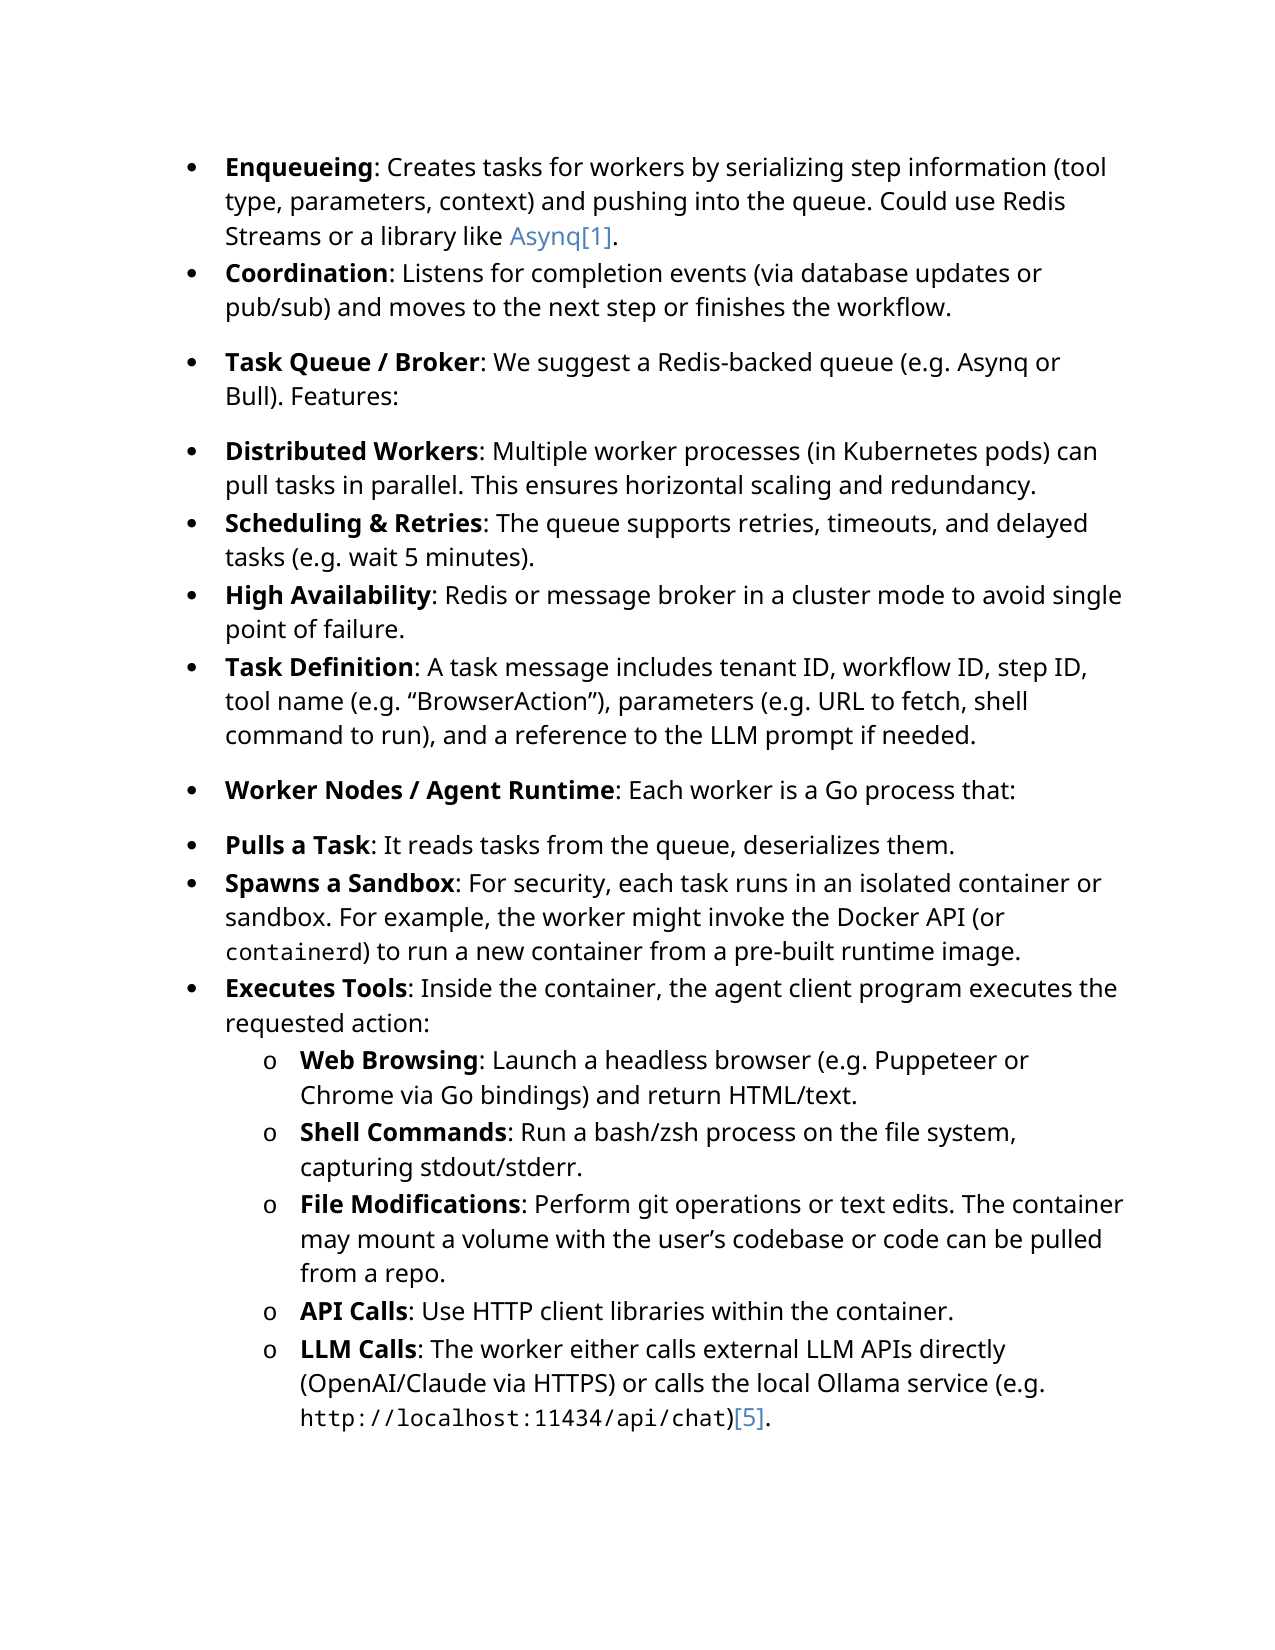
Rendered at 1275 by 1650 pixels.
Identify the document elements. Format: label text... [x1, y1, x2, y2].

list Executes Tools: Inside the container, the agent client program executes the requested action: [187, 971, 1125, 1039]
list Web Browsing: Launch a headless browser (e.g. Puppeteer or Chrome via Go bindings) and return HTML/text. [262, 1043, 1125, 1111]
list Shell Commands: Run a bash/zsh process on the file system, capturing stdout/stderr. [262, 1115, 1125, 1183]
list Worker Nodes / Agent Runtime: Each worker is a Go process that: [187, 772, 1125, 807]
list Task Queue / Broker: We suggest a Redis-backed queue (e.g. Asynq or Bull). Features: [187, 345, 1125, 413]
list Distributed Workers: Multiple worker processes (in Kubernetes pods) can pull tasks in parallel. This ensures horizontal scaling and redundancy. [187, 434, 1125, 502]
list File Modifications: Perform git operations or text edits. The container may mount a volume with the user’s codebase or code can be pulled from a repo. [262, 1187, 1125, 1289]
list Coordination: Listens for completion events (via database updates or pub/sub) and moves to the next step or finishes the workflow. [187, 256, 1125, 324]
list Scheduling & Retries: The queue supports retries, timeouts, and delayed tasks (e.g. wait 5 minutes). [187, 506, 1125, 574]
list Spawns a Sandbox: For security, each task runs in an isolated container or sandbox. For example, the worker might invoke the Docker API (or containerd) to run a new container from a pre-built runtime image. [187, 865, 1125, 967]
list Task Definition: A task message includes tenant ID, workflow ID, step ID, tool name (e.g. “BrowserAction”), parameters (e.g. URL to fetch, shell command to run), and a reference to the LLM prompt if needed. [187, 649, 1125, 752]
list API Calls: Use HTTP client libraries within the container. [262, 1293, 1125, 1328]
list High Availability: Redis or message broker in a cluster mode to avoid single point of failure. [187, 578, 1125, 646]
list Enqueueing: Creates tasks for workers by serializing step information (tool type, parameters, context) and pushing into the queue. Could use Redis Streams or a library like Asynq[1]. [187, 150, 1125, 252]
list LLM Calls: The worker either calls external LLM APIs directly (OpenAI/Claude via HTTPS) or calls the local Ollama service (e.g. http://localhost:11434/api/chat)[5]. [262, 1331, 1125, 1434]
list Pulls a Task: It reads tasks from the queue, deserializes them. [187, 827, 1125, 861]
